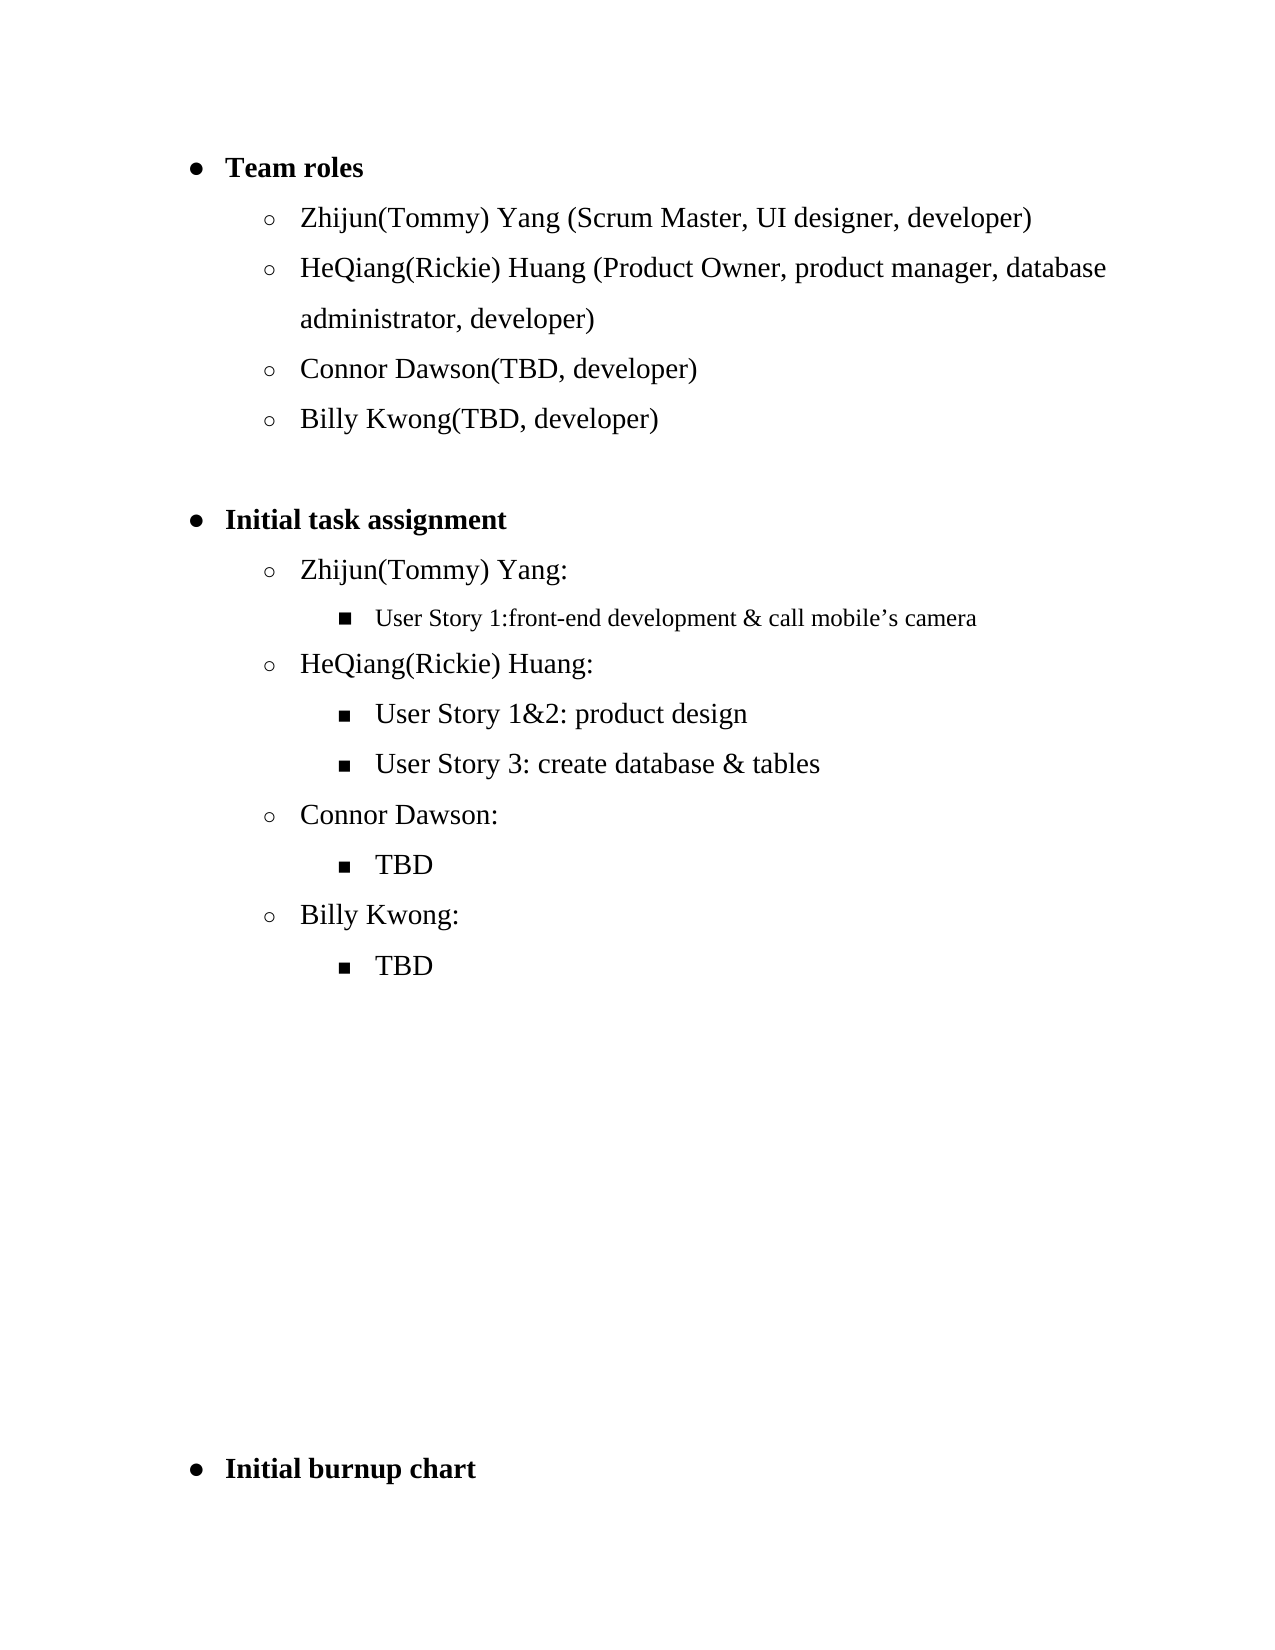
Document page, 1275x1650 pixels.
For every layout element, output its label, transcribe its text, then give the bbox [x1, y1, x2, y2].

list HeQiang(Rickie) Huang: [262, 646, 1125, 679]
list Zhijun(Tommy) Yang (Scrum Master, UI designer, developer) [262, 200, 1125, 234]
list User Story 3: create database & tables [337, 747, 1125, 780]
list Zhijun(Tommy) Yang: [262, 552, 1125, 586]
list Team roles [187, 150, 1125, 183]
list Initial burnup chart [187, 1451, 1125, 1484]
list Connor Dawson(TBD, developer) [262, 351, 1125, 385]
list User Story 1:front-end development & call mobile’s camera [337, 603, 1125, 632]
list TBD [337, 948, 1125, 981]
list Billy Kwong: [262, 897, 1125, 931]
list User Story 1&2: product design [337, 696, 1125, 730]
list Connor Dawson: [262, 797, 1125, 830]
list Billy Kwong(TBD, developer) [262, 402, 1125, 435]
list HeQiang(Rickie) Huang (Product Owner, product manager, database administrator, developer) [262, 251, 1125, 334]
list TBD [337, 847, 1125, 881]
list Initial task assignment [187, 502, 1125, 536]
